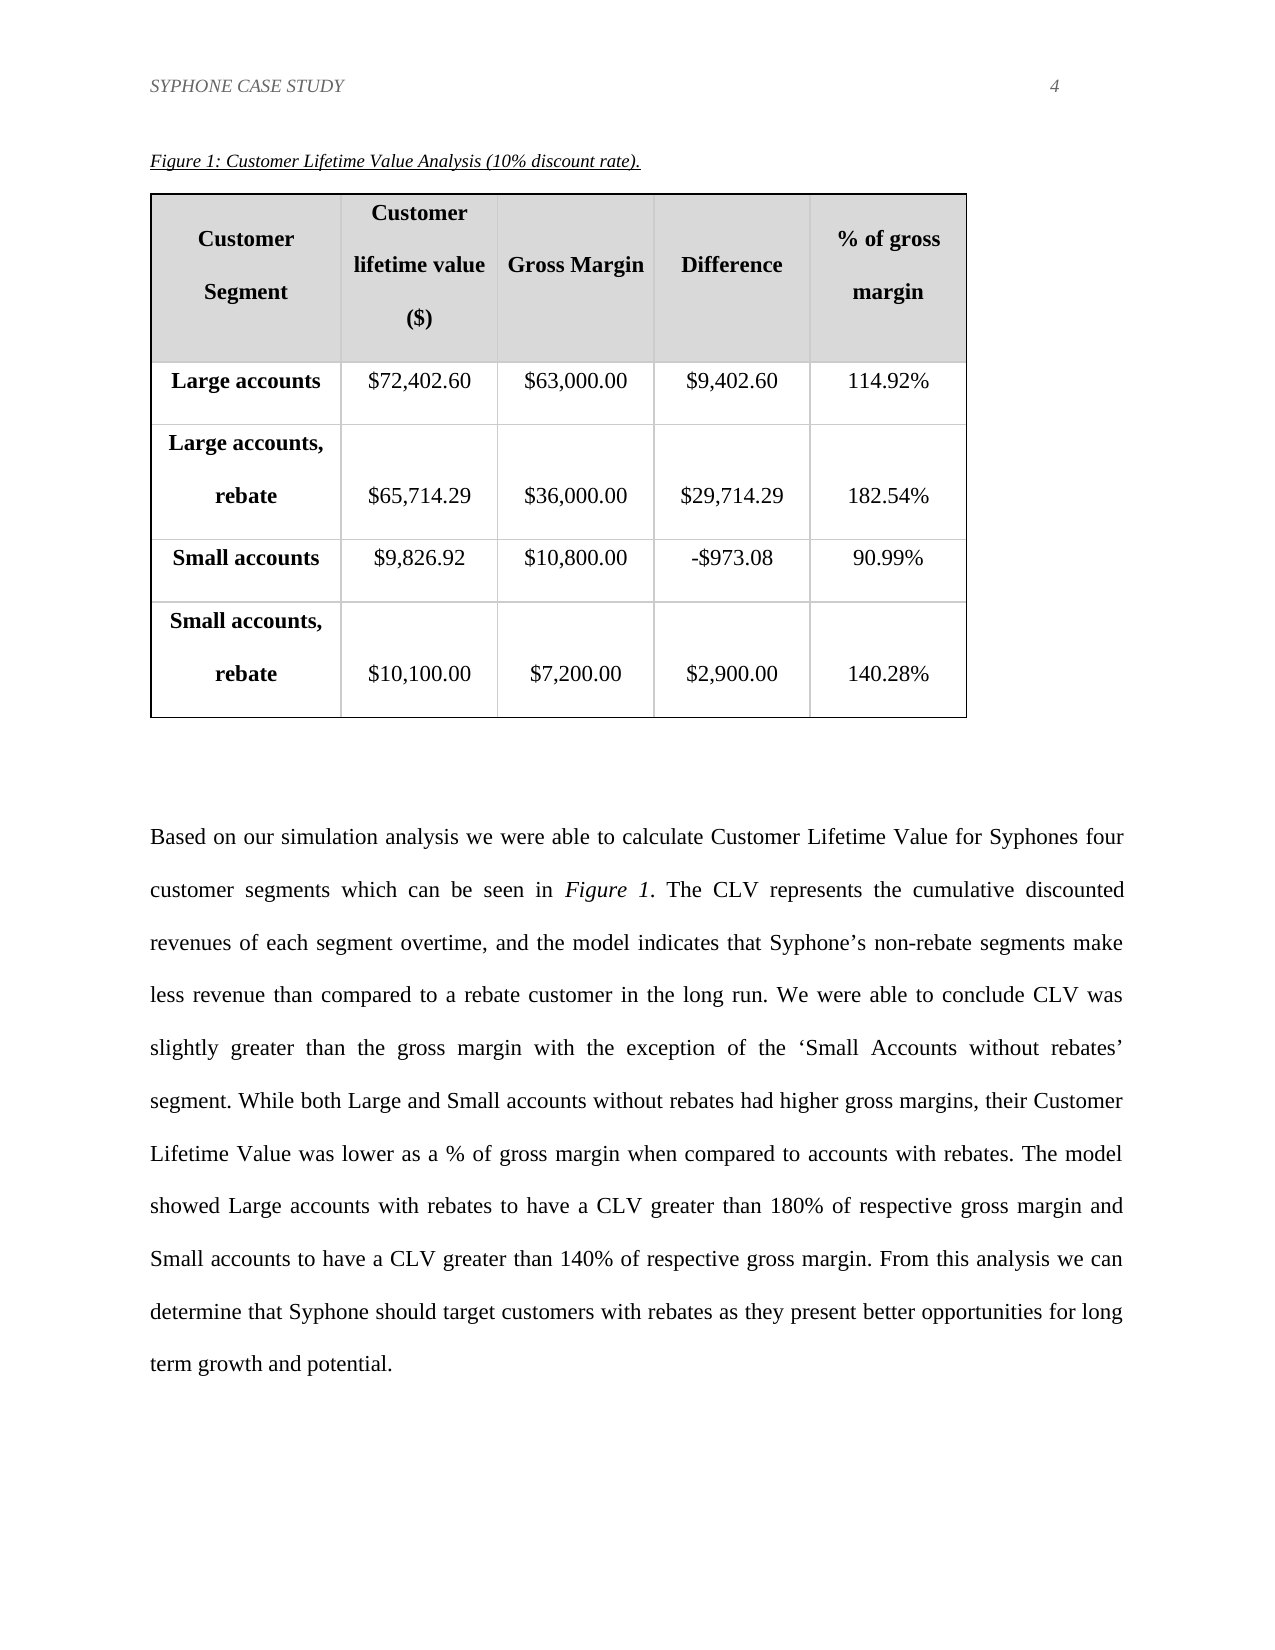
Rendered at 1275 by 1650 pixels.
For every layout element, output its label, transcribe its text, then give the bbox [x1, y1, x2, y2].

table_cell Small accounts [152, 540, 340, 601]
table_cell $2,900.00 [655, 603, 809, 716]
table_cell 182.54% [811, 425, 966, 539]
table_cell $9,826.92 [342, 540, 497, 601]
table_cell $36,000.00 [498, 425, 653, 539]
text Based on our simulation analysis we were able to calculate Customer Lifetime Value for Syphones four customer segments which can be seen in Figure 1. The CLV represents the cumulative discounted revenues of each segment overtime, and the model indicates that Syphone’s non-rebate segments make less revenue than compared to a rebate customer in the long run. We were able to conclude CLV was slightly greater than the gross margin with the exception of the ‘Small Accounts without rebates’ segment. While both Large and Small accounts without rebates had higher gross margins, their Customer Lifetime Value was lower as a % of gross margin when compared to accounts with rebates. The model showed Large accounts with rebates to have a CLV greater than 180% of respective gross margin and Small accounts to have a CLV greater than 140% of respective gross margin. From this analysis we can determine that Syphone should target customers with rebates as they present better opportunities for long term growth and potential. [150, 823, 1125, 1377]
table_cell 114.92% [811, 363, 966, 423]
table_cell $9,402.60 [655, 363, 809, 423]
table_cell Large accounts, rebate [152, 425, 340, 539]
table_cell $72,402.60 [342, 363, 497, 423]
table_cell Small accounts, rebate [152, 603, 340, 716]
table_header Difference [655, 195, 809, 361]
table_cell $63,000.00 [498, 363, 653, 423]
table_header % of gross margin [811, 195, 966, 361]
table_cell 90.99% [811, 540, 966, 601]
table_cell $29,714.29 [655, 425, 809, 539]
table_cell $65,714.29 [342, 425, 497, 539]
text Figure 1: Customer Lifetime Value Analysis (10% discount rate). [150, 150, 1125, 172]
table_cell $7,200.00 [498, 603, 653, 716]
table_cell Large accounts [152, 363, 340, 423]
table_header Gross Margin [498, 195, 653, 361]
table_header Customer Segment [152, 195, 340, 361]
table_cell $10,800.00 [498, 540, 653, 601]
table_header Customer lifetime value ($) [342, 195, 497, 361]
table_cell -$973.08 [655, 540, 809, 601]
table_cell 140.28% [811, 603, 966, 716]
table_cell $10,100.00 [342, 603, 497, 716]
